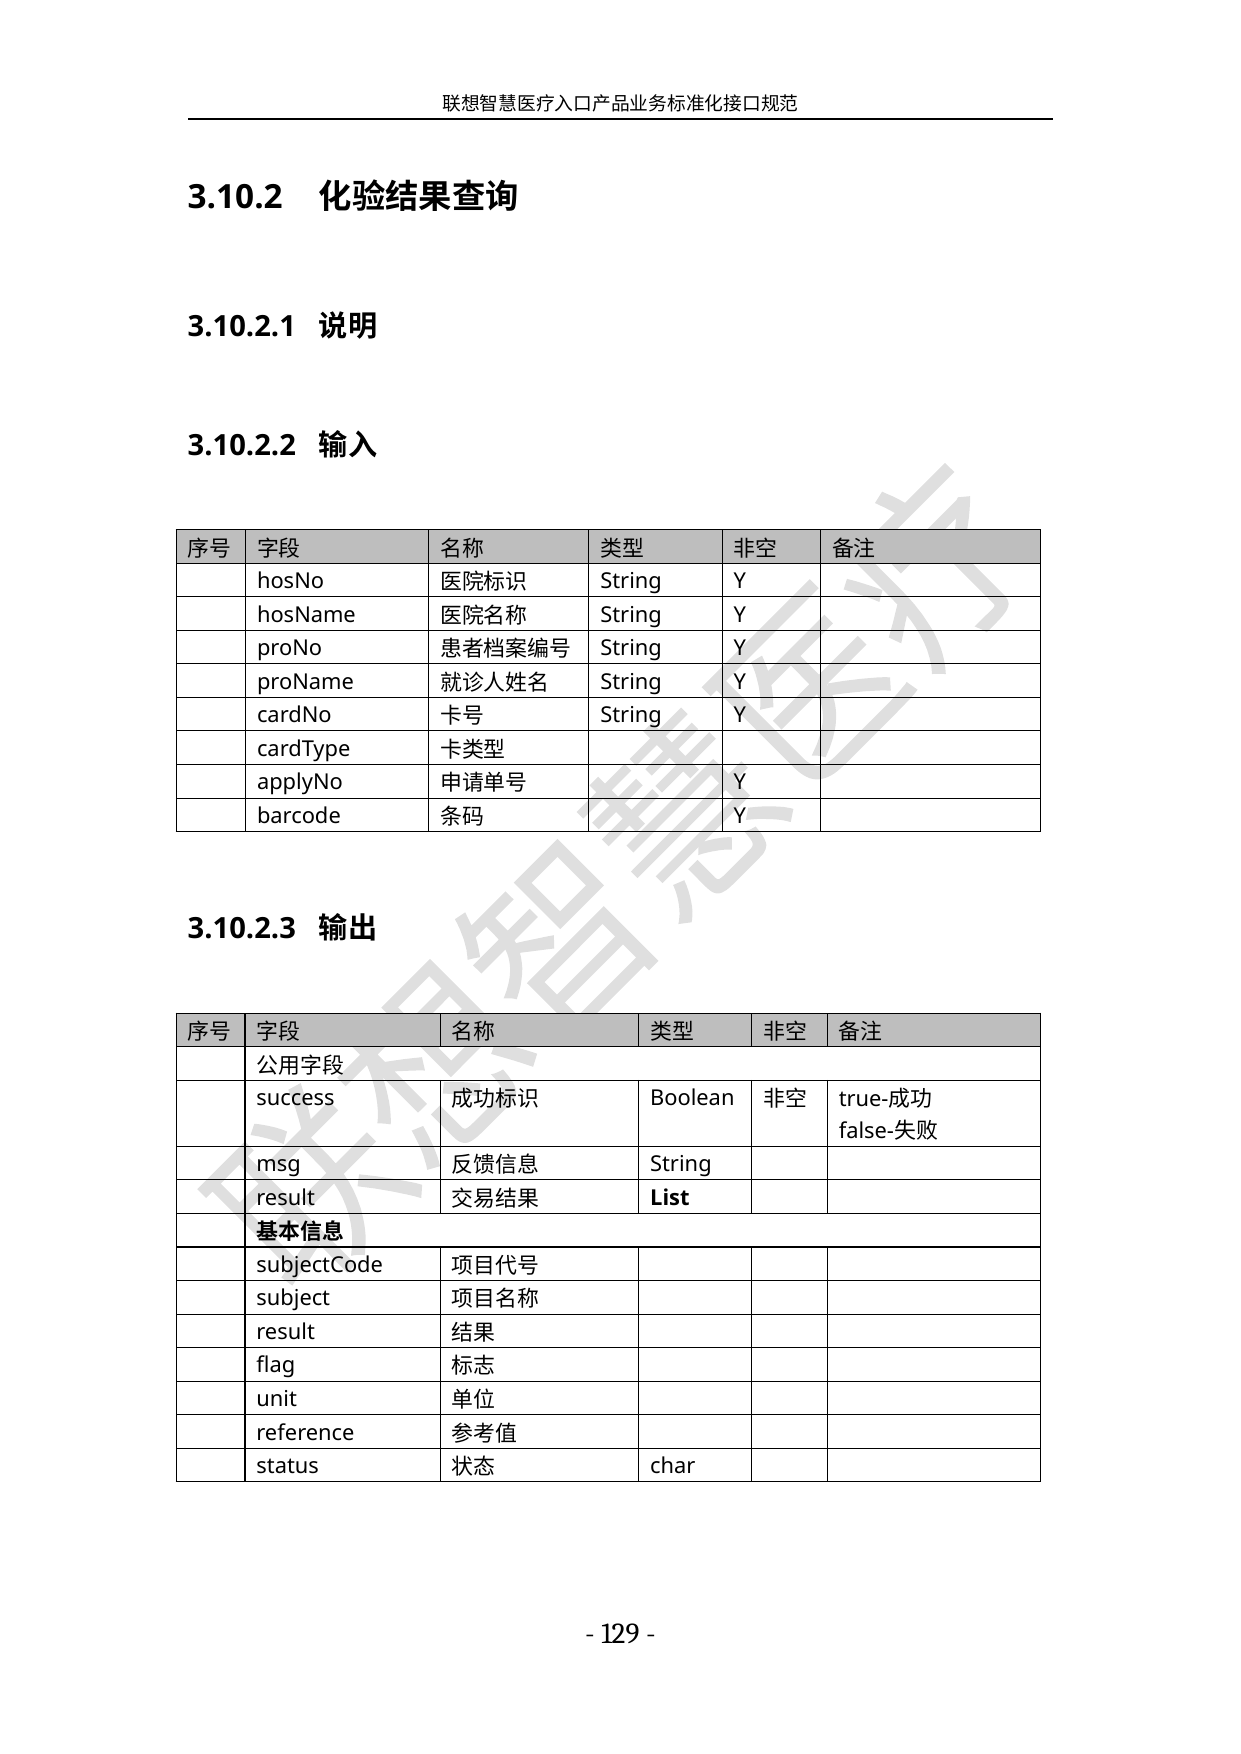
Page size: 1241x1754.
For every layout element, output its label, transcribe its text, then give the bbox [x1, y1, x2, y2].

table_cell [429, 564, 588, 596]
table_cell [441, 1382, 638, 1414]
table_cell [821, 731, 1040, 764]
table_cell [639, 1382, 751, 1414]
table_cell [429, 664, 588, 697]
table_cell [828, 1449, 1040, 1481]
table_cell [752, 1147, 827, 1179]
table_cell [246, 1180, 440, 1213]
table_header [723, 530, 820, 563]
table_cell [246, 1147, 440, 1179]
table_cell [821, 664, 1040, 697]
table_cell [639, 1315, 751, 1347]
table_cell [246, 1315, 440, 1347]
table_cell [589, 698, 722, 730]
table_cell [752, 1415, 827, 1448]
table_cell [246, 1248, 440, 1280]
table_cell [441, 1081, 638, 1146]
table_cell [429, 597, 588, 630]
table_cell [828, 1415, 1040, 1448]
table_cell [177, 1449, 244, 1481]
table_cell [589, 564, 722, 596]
subtitle 输入 [187, 410, 1053, 475]
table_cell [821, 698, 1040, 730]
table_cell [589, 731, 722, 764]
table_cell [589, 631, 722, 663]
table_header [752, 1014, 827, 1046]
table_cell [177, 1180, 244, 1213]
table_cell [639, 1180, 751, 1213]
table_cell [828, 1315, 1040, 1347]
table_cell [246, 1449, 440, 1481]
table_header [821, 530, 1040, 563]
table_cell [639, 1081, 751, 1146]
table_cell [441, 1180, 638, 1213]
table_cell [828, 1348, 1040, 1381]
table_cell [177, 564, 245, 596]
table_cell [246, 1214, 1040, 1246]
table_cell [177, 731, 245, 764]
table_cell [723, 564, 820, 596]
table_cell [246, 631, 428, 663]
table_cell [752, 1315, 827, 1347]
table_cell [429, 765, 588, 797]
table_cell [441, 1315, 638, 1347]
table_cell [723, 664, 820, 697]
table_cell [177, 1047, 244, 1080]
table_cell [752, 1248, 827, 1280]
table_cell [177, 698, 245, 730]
subtitle 说明 [187, 291, 1053, 356]
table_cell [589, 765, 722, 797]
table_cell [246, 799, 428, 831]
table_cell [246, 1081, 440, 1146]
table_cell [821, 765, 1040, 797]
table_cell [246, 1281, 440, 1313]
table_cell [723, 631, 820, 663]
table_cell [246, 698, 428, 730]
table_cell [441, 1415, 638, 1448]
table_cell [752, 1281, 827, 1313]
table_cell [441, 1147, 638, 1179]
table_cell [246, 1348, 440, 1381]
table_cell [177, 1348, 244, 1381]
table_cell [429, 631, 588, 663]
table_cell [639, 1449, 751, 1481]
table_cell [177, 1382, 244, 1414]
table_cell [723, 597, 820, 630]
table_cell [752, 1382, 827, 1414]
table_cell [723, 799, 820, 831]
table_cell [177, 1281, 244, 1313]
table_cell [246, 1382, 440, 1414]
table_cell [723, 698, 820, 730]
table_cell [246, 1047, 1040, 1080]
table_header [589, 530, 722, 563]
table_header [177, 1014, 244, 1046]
subtitle 化验结果查询 [187, 162, 1053, 227]
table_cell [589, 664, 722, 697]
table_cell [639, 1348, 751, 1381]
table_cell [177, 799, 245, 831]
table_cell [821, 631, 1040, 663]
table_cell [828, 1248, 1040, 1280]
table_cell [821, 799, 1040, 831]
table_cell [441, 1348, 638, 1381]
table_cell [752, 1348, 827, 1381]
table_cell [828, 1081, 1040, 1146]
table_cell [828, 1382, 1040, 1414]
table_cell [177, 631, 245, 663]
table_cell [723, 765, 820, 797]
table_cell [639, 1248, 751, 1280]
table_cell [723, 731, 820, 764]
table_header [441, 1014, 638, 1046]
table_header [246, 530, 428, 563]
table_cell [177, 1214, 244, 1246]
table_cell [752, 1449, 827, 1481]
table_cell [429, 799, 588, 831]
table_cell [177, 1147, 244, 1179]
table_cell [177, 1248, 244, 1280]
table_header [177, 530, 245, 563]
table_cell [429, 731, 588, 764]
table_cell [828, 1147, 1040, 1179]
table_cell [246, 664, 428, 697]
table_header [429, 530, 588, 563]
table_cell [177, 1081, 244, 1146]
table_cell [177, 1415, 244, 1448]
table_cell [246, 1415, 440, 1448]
subtitle 输出 [187, 894, 1053, 959]
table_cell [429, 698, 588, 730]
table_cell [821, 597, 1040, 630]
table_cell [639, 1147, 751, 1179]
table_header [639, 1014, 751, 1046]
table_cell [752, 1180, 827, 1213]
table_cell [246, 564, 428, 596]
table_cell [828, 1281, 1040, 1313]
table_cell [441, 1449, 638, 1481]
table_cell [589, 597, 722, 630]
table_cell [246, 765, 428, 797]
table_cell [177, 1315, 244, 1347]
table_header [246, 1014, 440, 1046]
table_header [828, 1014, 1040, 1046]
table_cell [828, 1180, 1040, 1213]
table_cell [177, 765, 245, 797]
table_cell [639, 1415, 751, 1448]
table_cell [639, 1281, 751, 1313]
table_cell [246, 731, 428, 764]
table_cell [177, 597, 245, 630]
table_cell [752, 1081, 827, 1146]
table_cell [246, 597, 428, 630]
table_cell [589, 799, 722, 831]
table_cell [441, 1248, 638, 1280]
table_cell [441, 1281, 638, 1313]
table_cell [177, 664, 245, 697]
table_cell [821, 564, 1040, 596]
